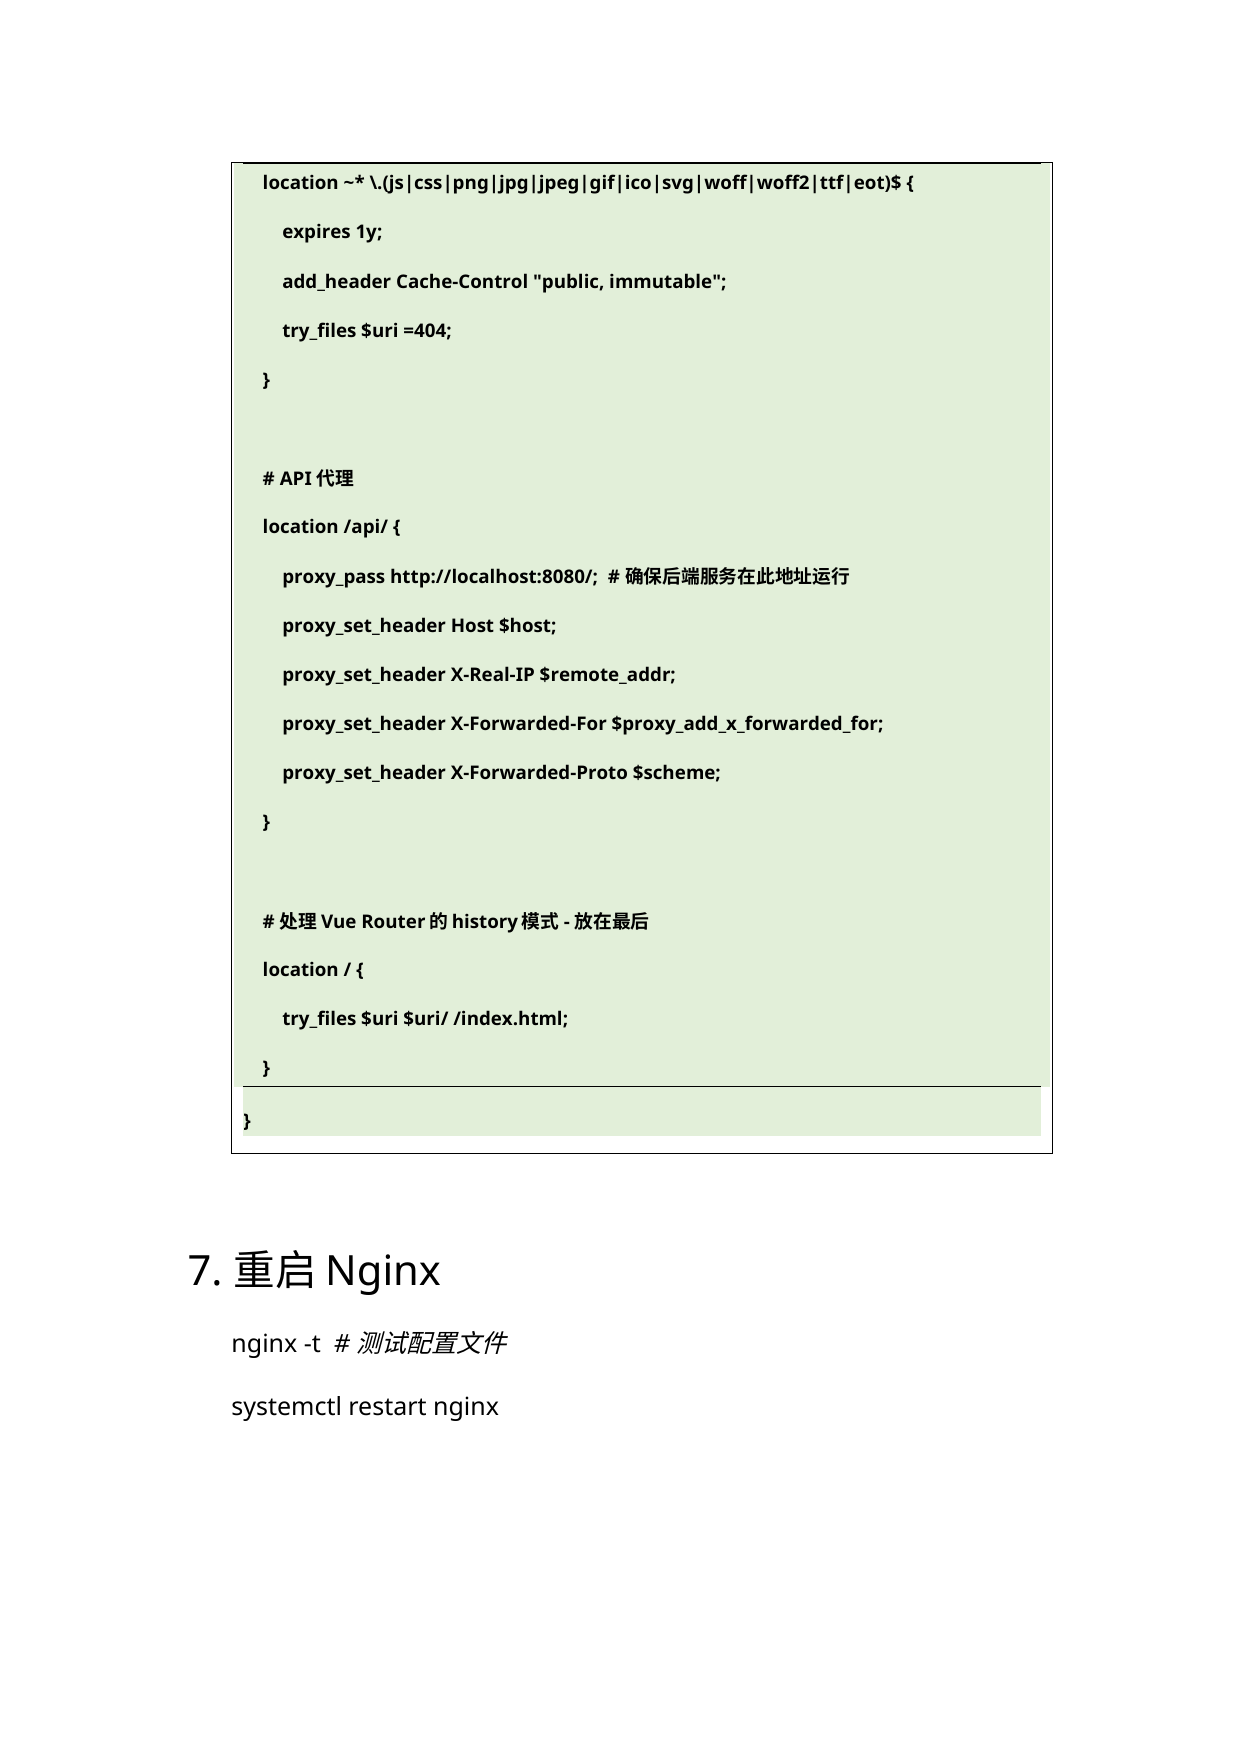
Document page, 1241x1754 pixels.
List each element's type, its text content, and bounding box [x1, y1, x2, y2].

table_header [232, 163, 1052, 1153]
text systemctl restart nginx [231, 1374, 1053, 1439]
text nginx -t # 测试配置文件 [231, 1309, 1053, 1374]
subtitle 重启Nginx [187, 1235, 1053, 1300]
